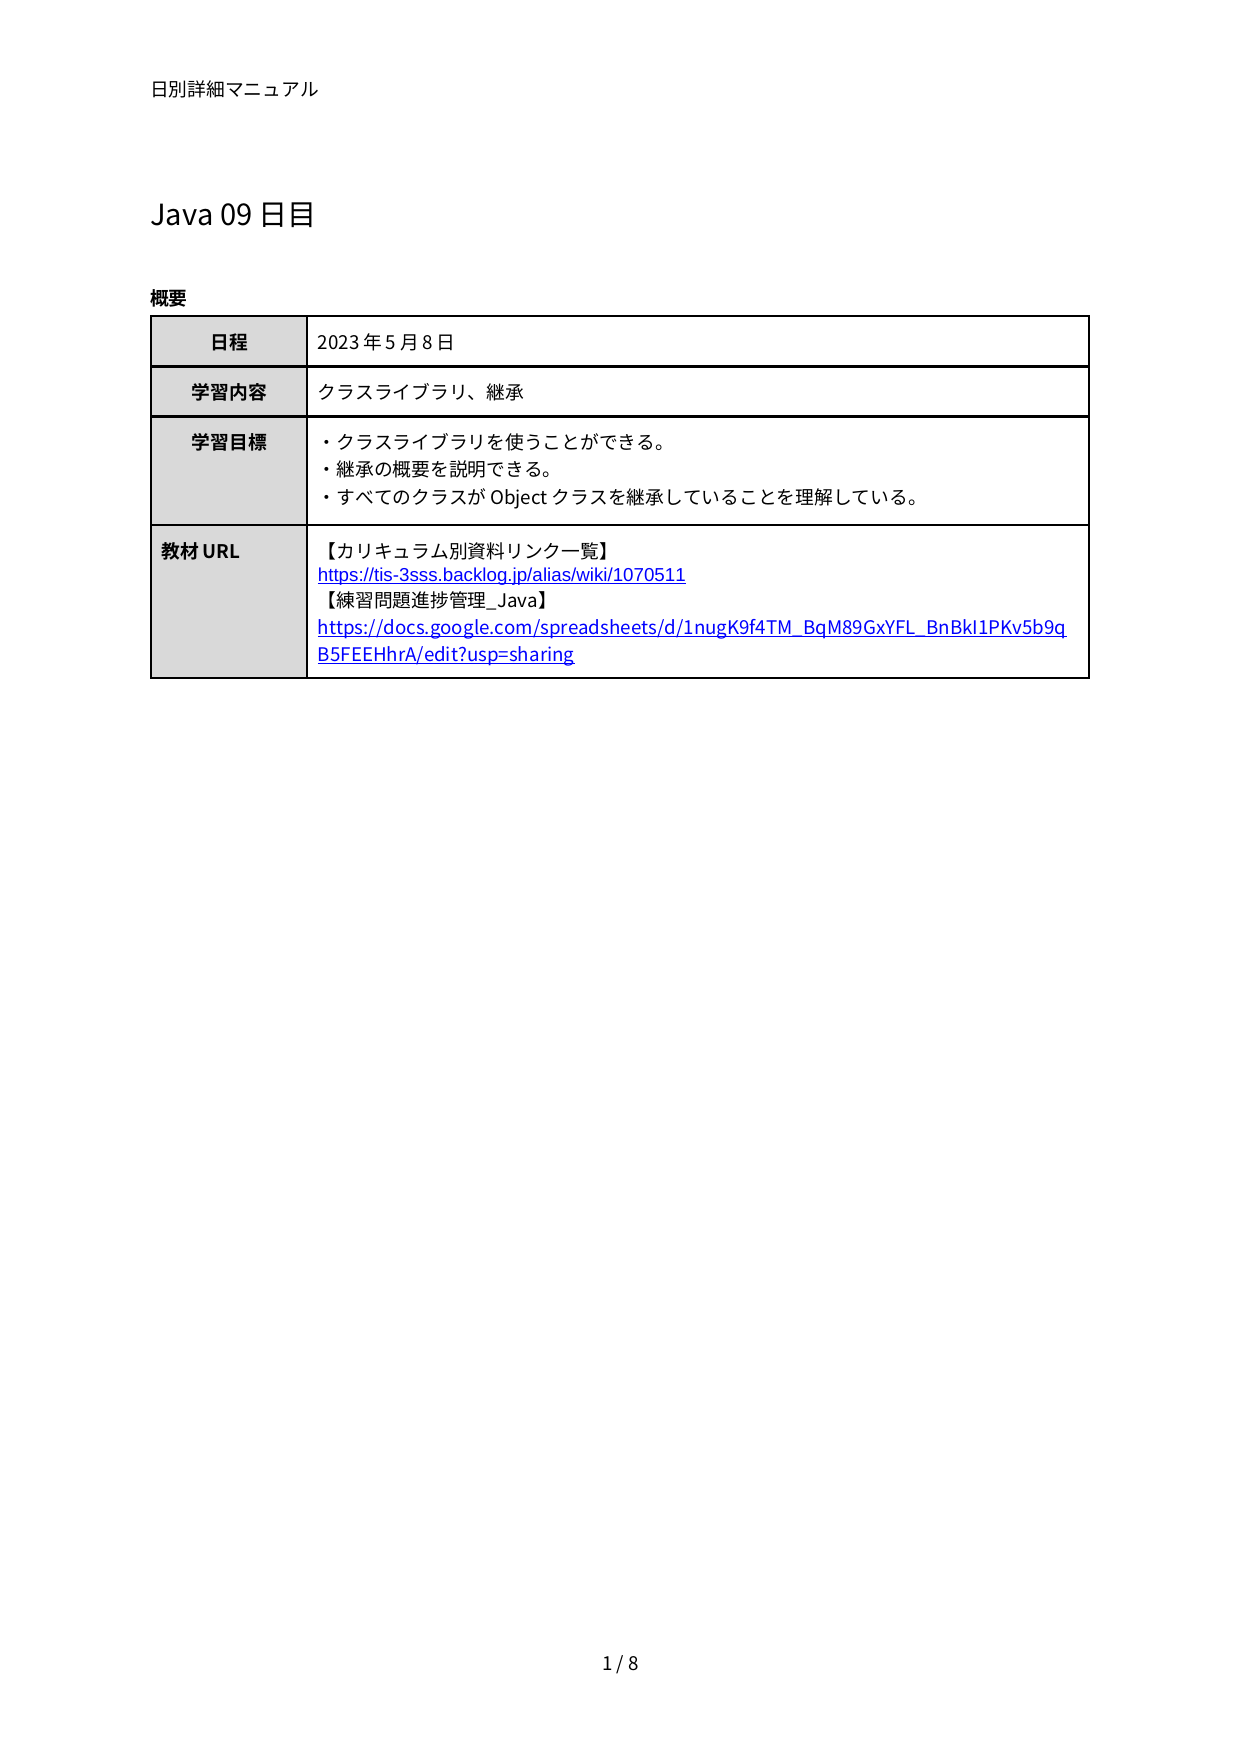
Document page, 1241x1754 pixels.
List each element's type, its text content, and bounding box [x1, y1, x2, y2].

table_header 2023年5月8日 [308, 317, 1088, 365]
table_cell クラスライブラリ、継承 [308, 368, 1088, 415]
subtitle Java 09日目 [150, 192, 1090, 234]
table_cell ・クラスライブラリを使うことができる。 ・継承の概要を説明できる。 ・すべてのクラスがObjectクラスを継承していることを理解している。 [308, 418, 1088, 524]
table_cell 学習目標 [152, 418, 306, 524]
table_cell 【カリキュラム別資料リンク一覧】 https://tis-3sss.backlog.jp/alias/wiki/1070511 【練習問題進捗管理_Java】 https://docs.google.com/spreadsheets/d/1nugK9f4TM_BqM89GxYFL_BnBkI1PKv5b9qB5FEEHhrA/edit?usp=sharing [308, 526, 1088, 677]
table_cell 学習内容 [152, 368, 306, 415]
table_header 日程 [152, 317, 306, 365]
table_cell 教材URL [152, 526, 306, 677]
text 概要 [150, 284, 1090, 311]
